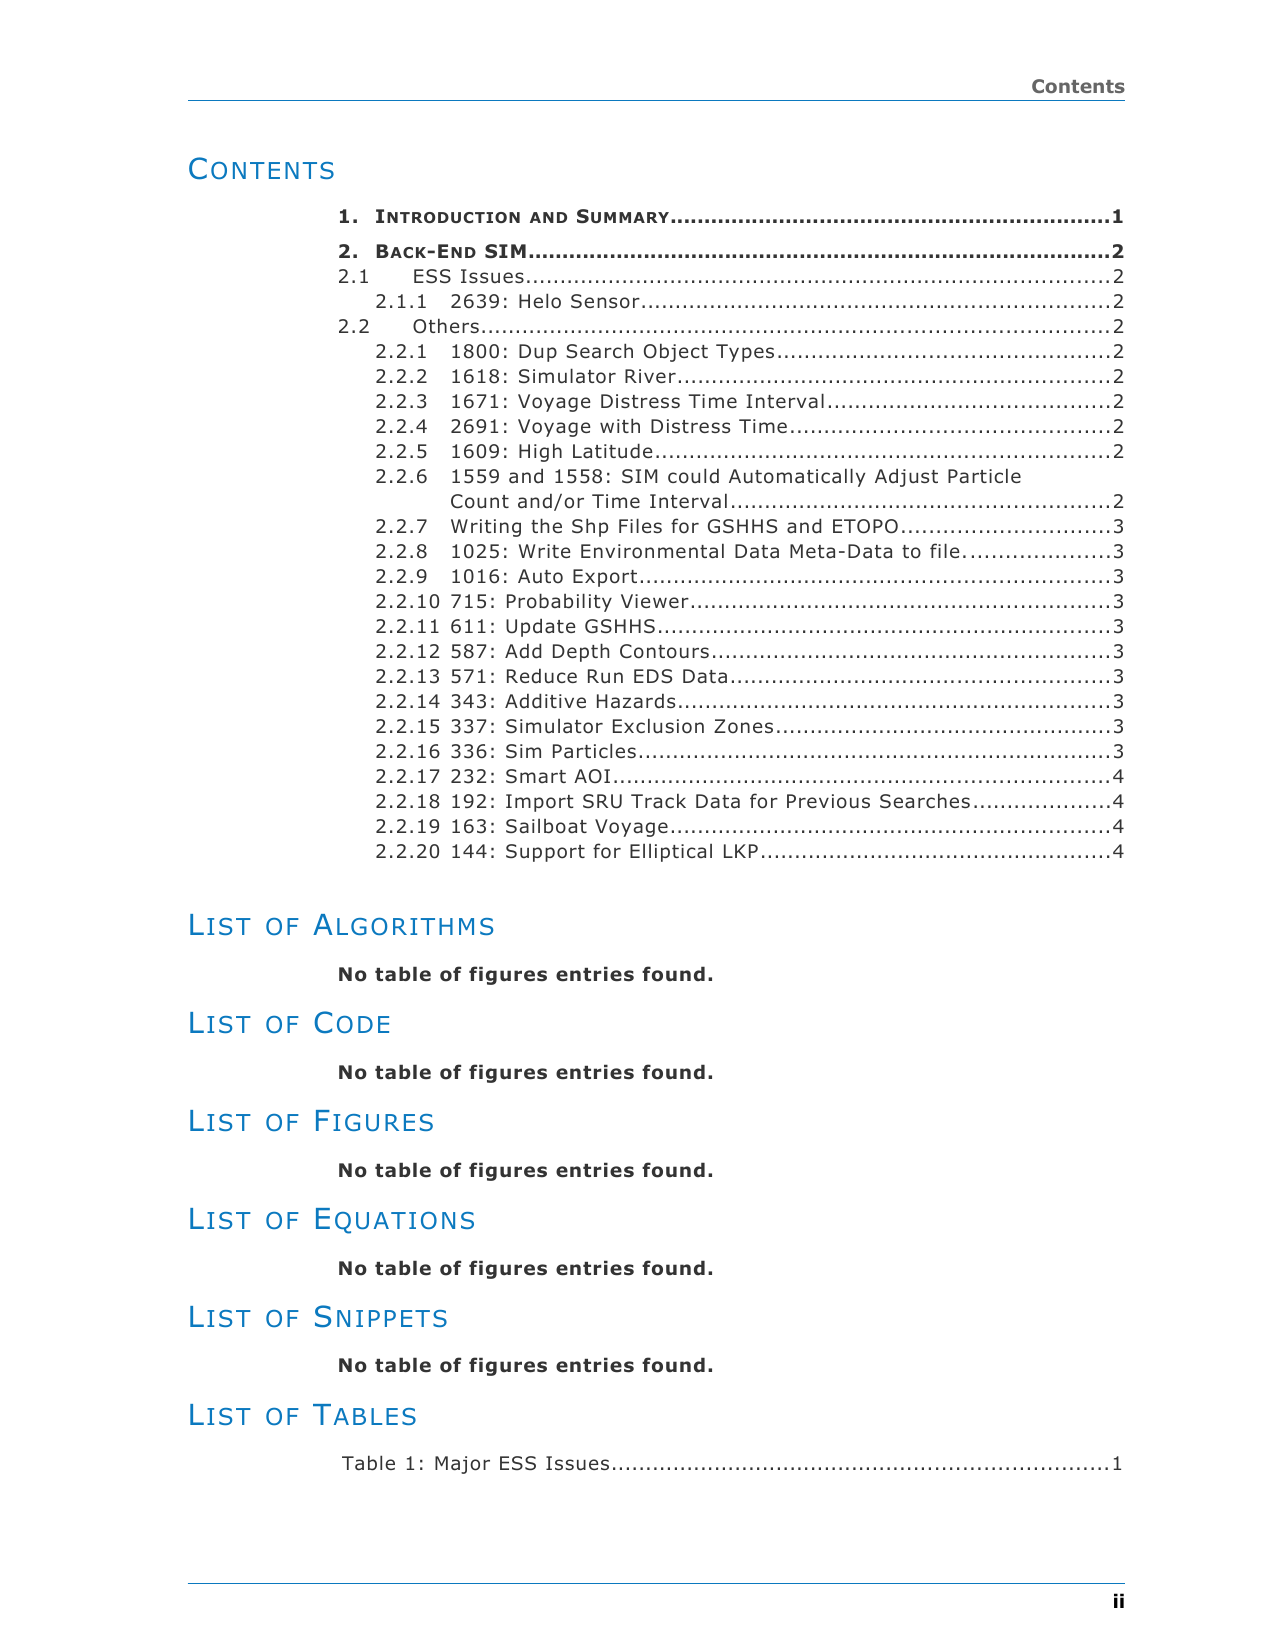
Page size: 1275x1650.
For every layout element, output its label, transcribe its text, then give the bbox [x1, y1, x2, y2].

text 2.2.4 2691: Voyage with Distress Time 2 [375, 412, 1087, 437]
text 2.2.7 Writing the Shp Files for GSHHS and ETOPO 3 [375, 512, 1087, 537]
text 2.2.17 232: Smart AOI 4 [375, 762, 1087, 787]
text No table of figures entries found. [337, 1156, 1125, 1181]
text List of Tables [187, 1396, 1125, 1431]
text 1. Introduction and Summary 1 [337, 204, 1087, 227]
text No table of figures entries found. [337, 960, 1125, 985]
text 2.2.16 336: Sim Particles 3 [375, 737, 1087, 762]
text 2.2.12 587: Add Depth Contours 3 [375, 637, 1087, 662]
text No table of figures entries found. [337, 1352, 1125, 1377]
text 2.2.14 343: Additive Hazards 3 [375, 687, 1087, 712]
text Contents [187, 150, 1125, 185]
text 2.2.2 1618: Simulator River 2 [375, 362, 1087, 387]
text 2.2.20 144: Support for Elliptical LKP 4 [375, 837, 1087, 862]
text 2.2.10 715: Probability Viewer 3 [375, 587, 1087, 612]
text 2.2.6 1559 and 1558: SIM could Automatically Adjust Particle Count and/or Time Interval 2 [375, 462, 1087, 512]
text List of Snippets [187, 1298, 1125, 1333]
text 2.1 ESS Issues 2 [337, 262, 1087, 287]
text 2.2.18 192: Import SRU Track Data for Previous Searches 4 [375, 787, 1087, 812]
text 2.2 Others 2 [337, 312, 1087, 337]
text 2.2.5 1609: High Latitude 2 [375, 437, 1087, 462]
text List of Algorithms [187, 906, 1125, 941]
text List of Code [187, 1004, 1125, 1039]
text 2.2.8 1025: Write Environmental Data Meta-Data to file. 3 [375, 537, 1087, 562]
text 2.2.3 1671: Voyage Distress Time Interval 2 [375, 387, 1087, 412]
text 2.2.9 1016: Auto Export 3 [375, 562, 1087, 587]
text 2.2.19 163: Sailboat Voyage 4 [375, 812, 1087, 837]
text 2.2.1 1800: Dup Search Object Types 2 [375, 337, 1087, 362]
text 2.1.1 2639: Helo Sensor 2 [375, 287, 1087, 312]
text 2.2.15 337: Simulator Exclusion Zones 3 [375, 712, 1087, 737]
text 2.2.11 611: Update GSHHS 3 [375, 612, 1087, 637]
text List of Figures [187, 1102, 1125, 1137]
text No table of figures entries found. [337, 1058, 1125, 1083]
text 2.2.13 571: Reduce Run EDS Data 3 [375, 662, 1087, 687]
text Table 1: Major ESS Issues 1 [342, 1450, 1125, 1475]
text 2. Back-End SIM 2 [337, 239, 1087, 262]
text List of Equations [187, 1200, 1125, 1235]
